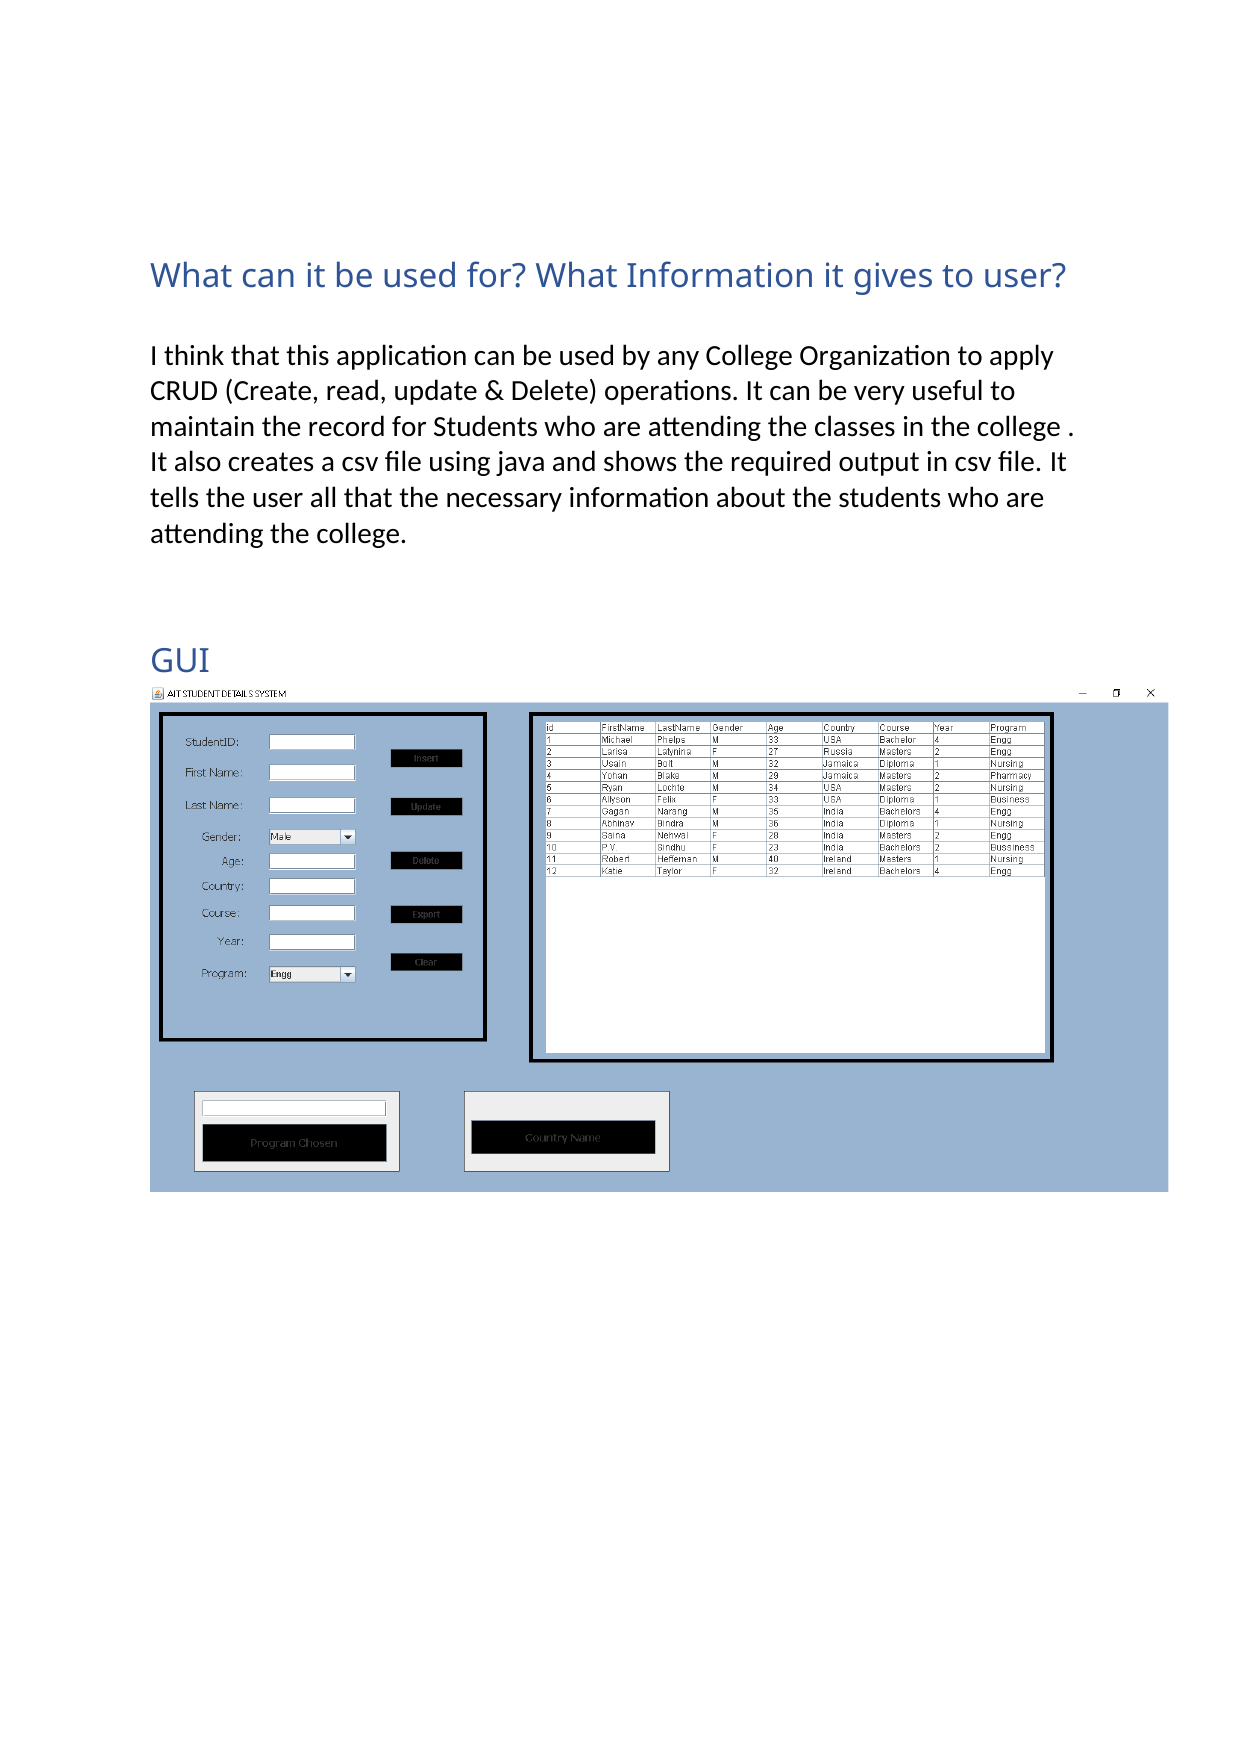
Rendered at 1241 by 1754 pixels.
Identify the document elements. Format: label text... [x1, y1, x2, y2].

picture [150, 685, 1169, 1192]
subtitle GUI [150, 636, 1090, 682]
subtitle What can it be used for? What Information it gives to user? [150, 252, 1090, 297]
text I think that this application can be used by any College Organization to apply CRUD (Create, read, update & Delete) operations. It can be very useful to maintain the record for Students who are attending the classes in the college . It also creates a csv file using java and shows the required output in csv file. It tells the user all that the necessary information about the students who are attending the college. [150, 337, 1090, 550]
